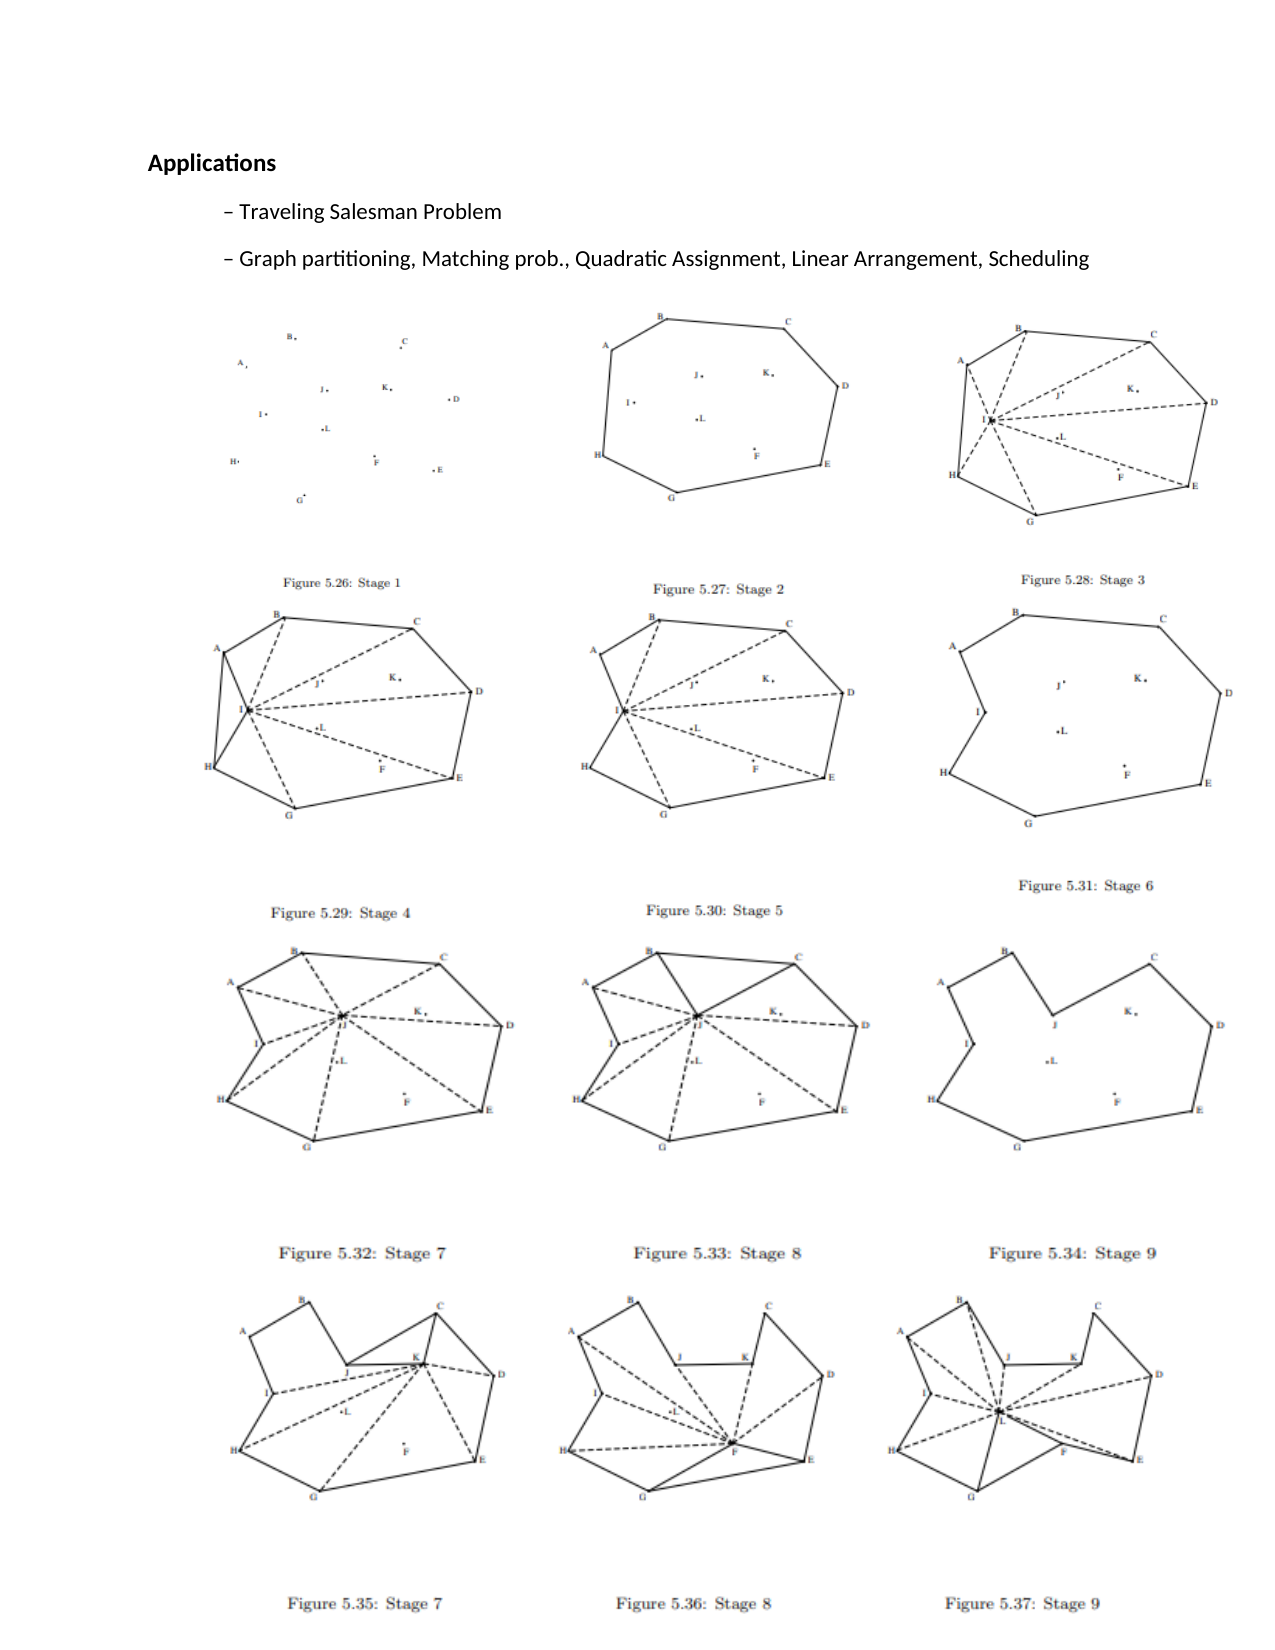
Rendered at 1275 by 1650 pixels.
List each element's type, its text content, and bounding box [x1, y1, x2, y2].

picture [226, 1295, 1207, 1648]
text Applications [148, 148, 1127, 178]
text – Graph partitioning, Matching prob., Quadratic Assignment, Linear Arrangement, Scheduling [148, 244, 1127, 272]
picture [147, 291, 1267, 1282]
picture [898, 292, 1240, 912]
text – Traveling Salesman Problem [148, 197, 1127, 225]
